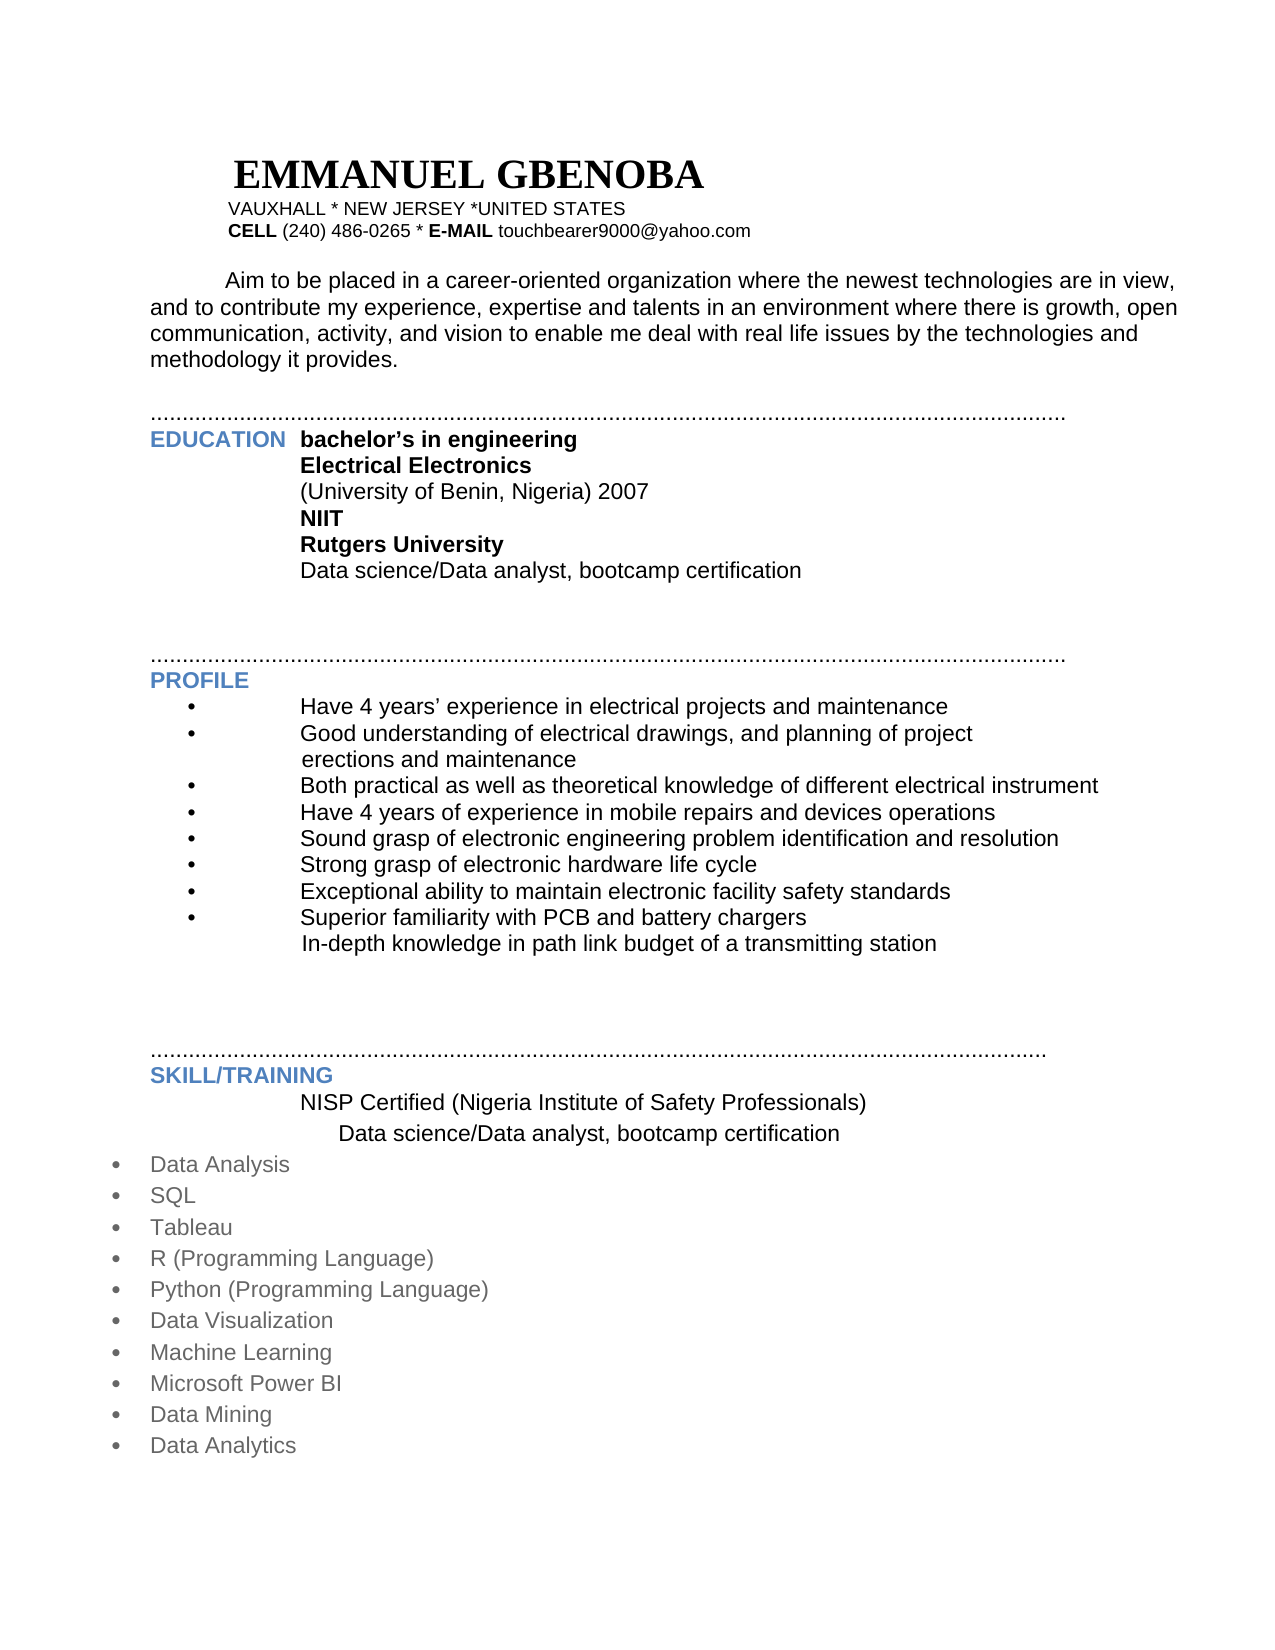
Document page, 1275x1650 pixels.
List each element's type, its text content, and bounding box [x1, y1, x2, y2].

list Microsoft Power BI [112, 1365, 1125, 1396]
text ............................................................................................................................................. [150, 1036, 1200, 1062]
text EDUCATION bachelor’s in engineering [150, 426, 1200, 452]
list Have 4 years’ experience in electrical projects and maintenance [187, 693, 1200, 719]
list Strong grasp of electronic hardware life cycle [187, 851, 1200, 878]
text NISP Certified (Nigeria Institute of Safety Professionals) [150, 1088, 1125, 1115]
list Sound grasp of electronic engineering problem identification and resolution [187, 825, 1200, 851]
text erections and maintenance [150, 746, 1125, 772]
list Data Analytics [112, 1427, 1125, 1459]
text NIIT [150, 504, 1200, 531]
text (University of Benin, Nigeria) 2007 [150, 478, 1200, 504]
list Good understanding of electrical drawings, and planning of project [187, 719, 1200, 746]
text EMMANUEL GBENOBA [150, 150, 1200, 198]
text Data science/Data analyst, bootcamp certification [150, 1115, 1125, 1146]
list Have 4 years of experience in mobile repairs and devices operations [187, 799, 1200, 825]
list R (Programming Language) [112, 1240, 1125, 1271]
list Exceptional ability to maintain electronic facility safety standards [187, 878, 1200, 904]
text PROFILE [150, 667, 1200, 693]
list Python (Programming Language) [112, 1271, 1125, 1302]
text VAUXHALL * NEW JERSEY *UNITED STATES [150, 198, 1200, 219]
list SQL [112, 1177, 1125, 1209]
list Data Mining [112, 1396, 1125, 1427]
list Data Analysis [112, 1146, 1125, 1177]
list Tableau [112, 1209, 1125, 1240]
text ................................................................................................................................................ [150, 641, 1200, 667]
text Electrical Electronics [150, 452, 1200, 478]
text Rutgers University [150, 531, 1200, 557]
list Data Visualization [112, 1302, 1125, 1334]
list Both practical as well as theoretical knowledge of different electrical instrument [187, 772, 1200, 799]
list Machine Learning [112, 1334, 1125, 1365]
text In-depth knowledge in path link budget of a transmitting station [150, 930, 1200, 957]
text ................................................................................................................................................ [150, 399, 1200, 426]
text CELL (240) 486-0265 * E-MAIL touchbearer9000@yahoo.com [150, 219, 1200, 241]
text Aim to be placed in a career-oriented organization where the newest technologies are in view, and to contribute my experience, expertise and talents in an environment where there is growth, open communication, activity, and vision to enable me deal with real life issues by the technologies and methodology it provides. [150, 267, 1200, 373]
text Data science/Data analyst, bootcamp certification [150, 557, 1200, 584]
text SKILL/TRAINING [150, 1062, 1200, 1088]
list Superior familiarity with PCB and battery chargers [187, 904, 1200, 930]
